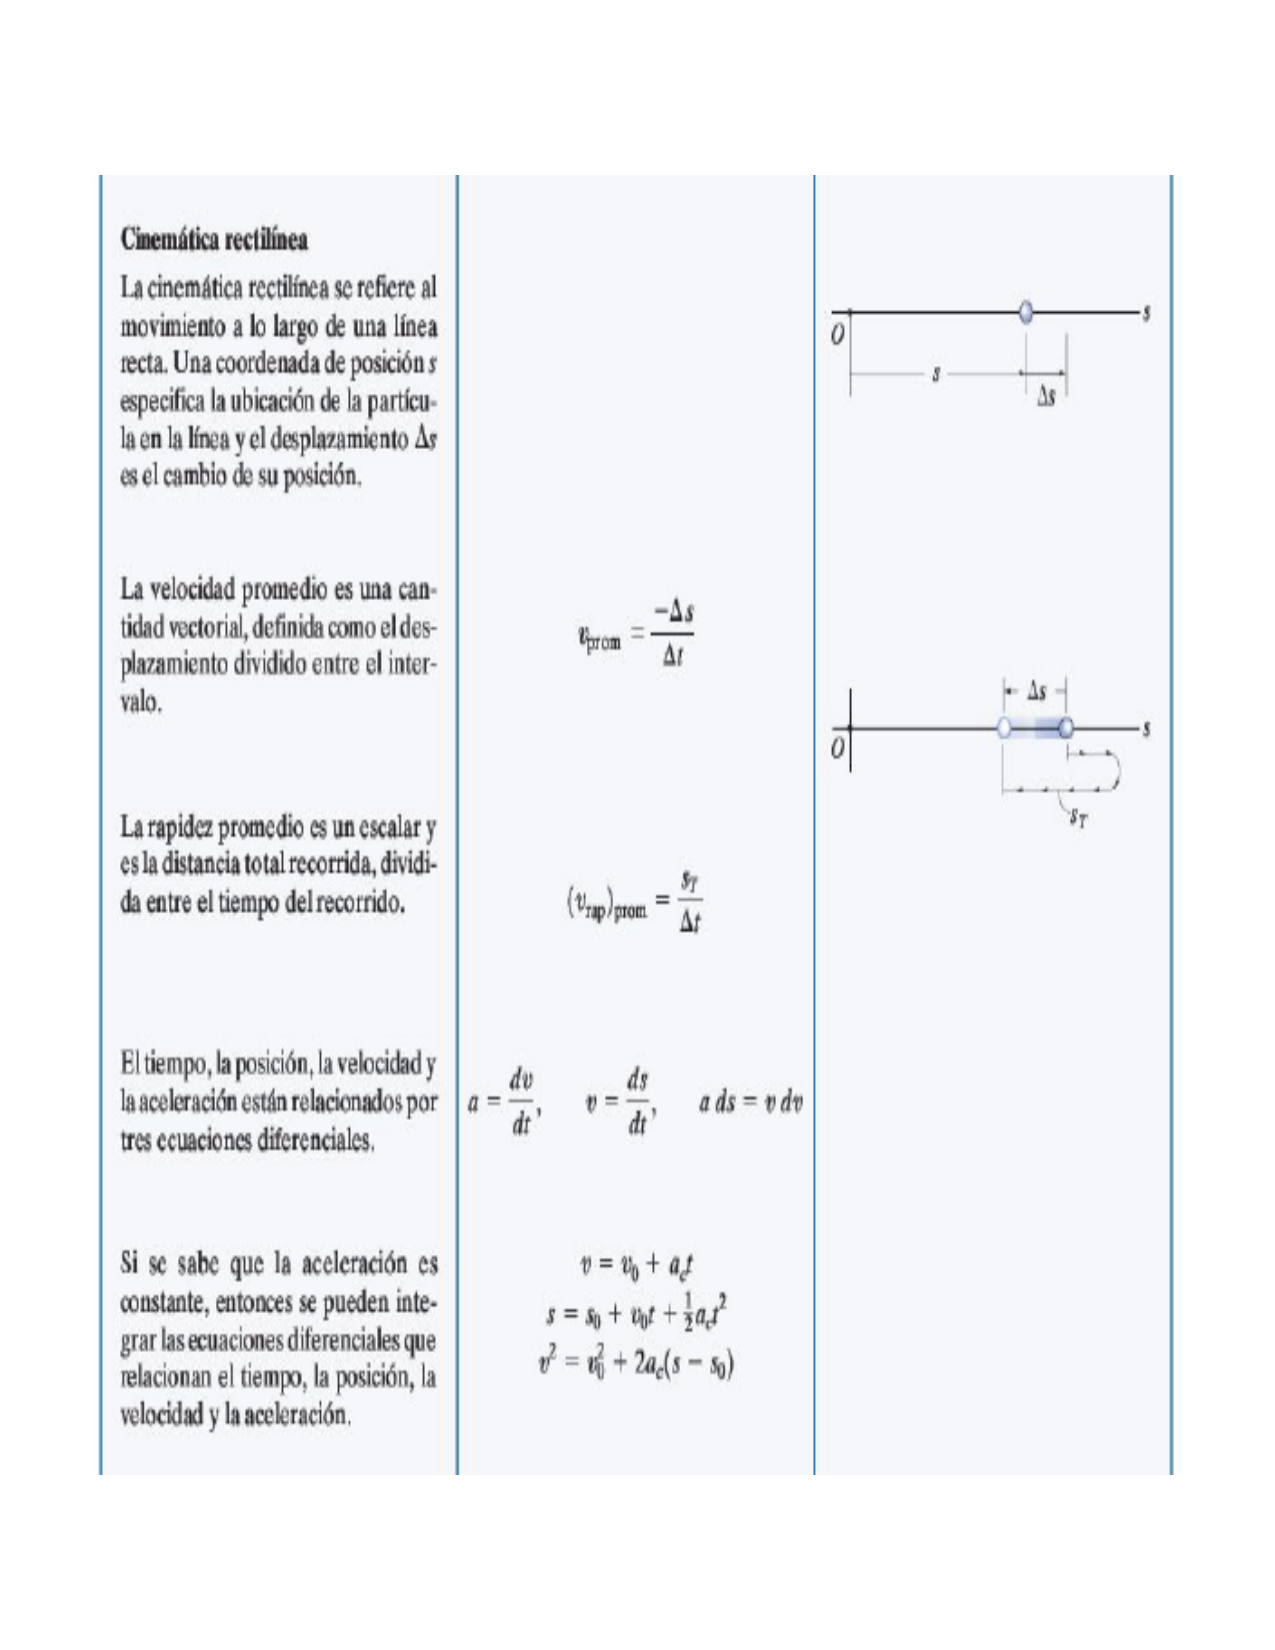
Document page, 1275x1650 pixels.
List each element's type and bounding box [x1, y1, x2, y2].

picture [92, 175, 1183, 1475]
